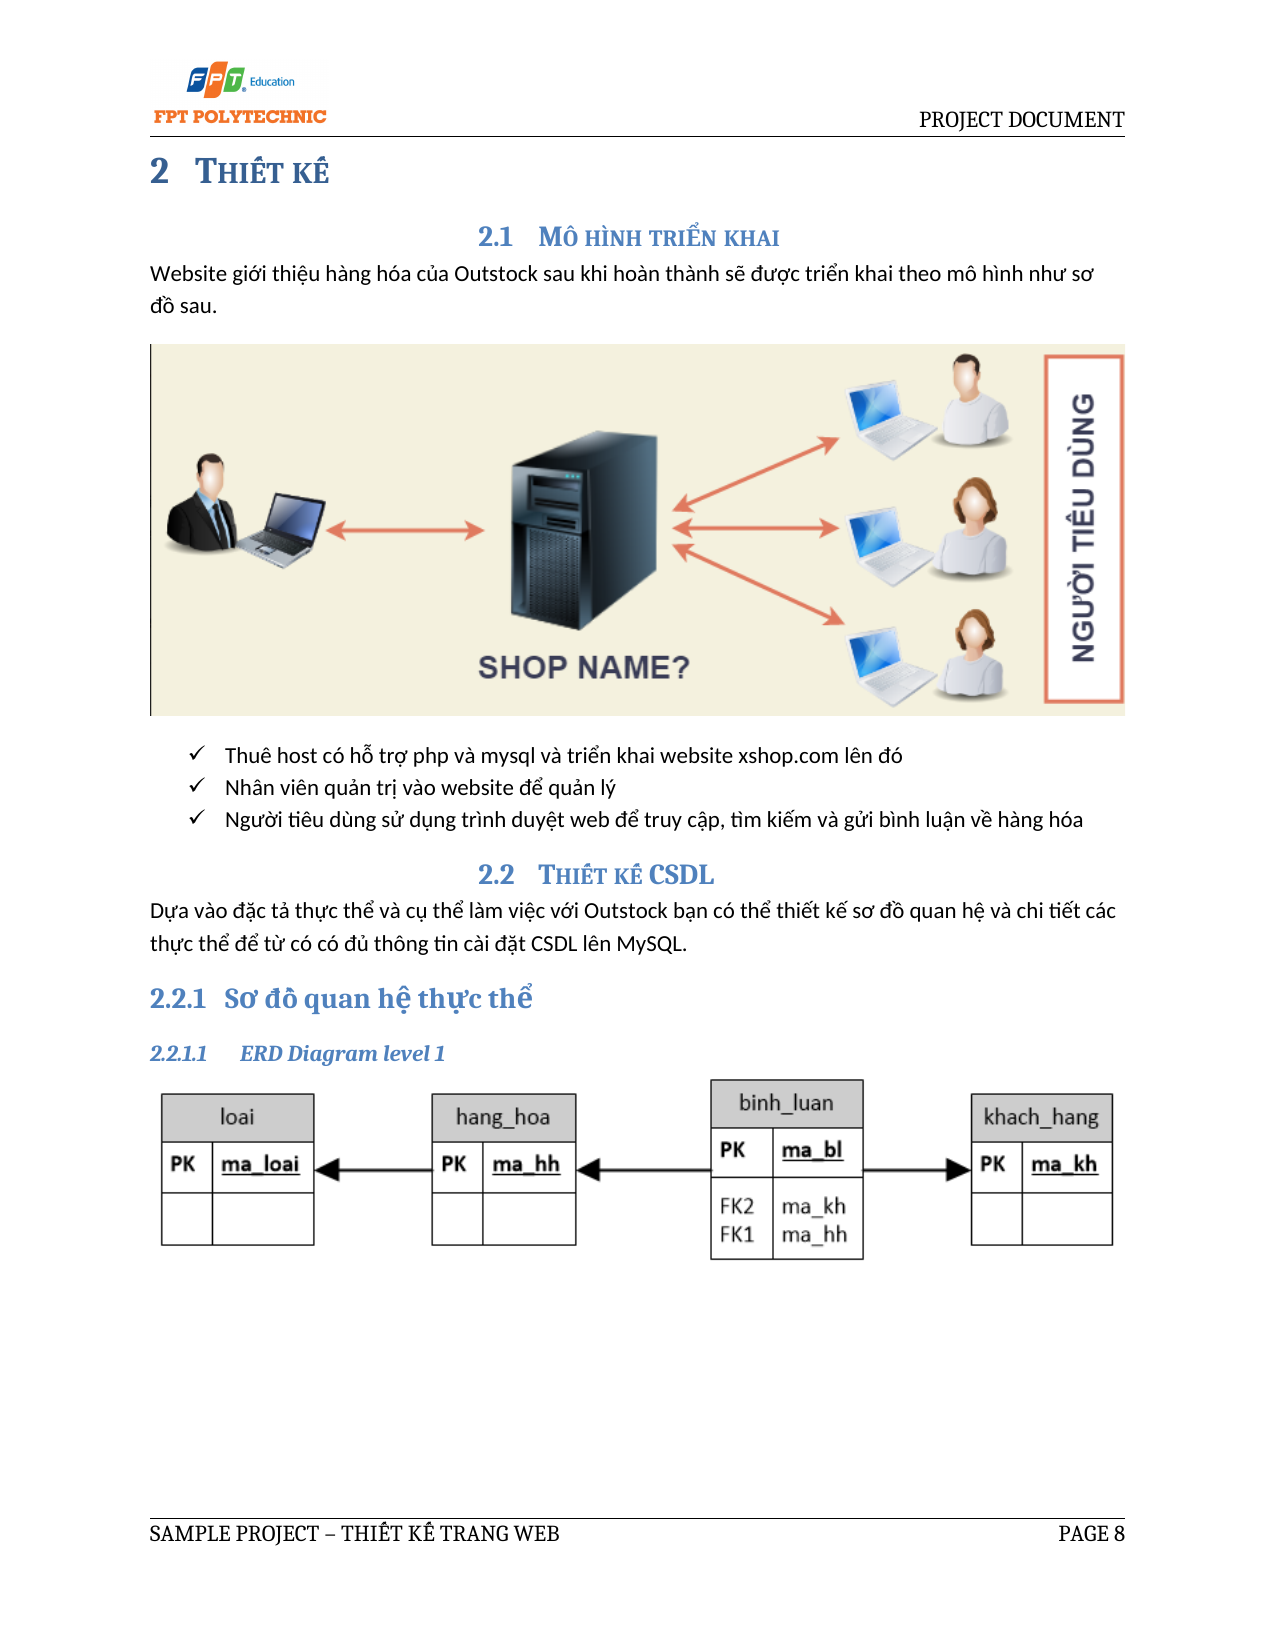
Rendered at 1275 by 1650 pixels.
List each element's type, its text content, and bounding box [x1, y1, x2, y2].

list Thuê host có hỗ trợ php và mysql và triển khai website xshop.com lên đó [187, 741, 1125, 769]
subtitle ERD Diagram level 1 [150, 1041, 1125, 1068]
subtitle Sơ đồ quan hệ thực thể [150, 982, 1125, 1015]
list Người tiêu dùng sử dụng trình duyệt web để truy cập, tìm kiếm và gửi bình luận về hàng hóa [187, 805, 1125, 833]
picture [150, 59, 329, 128]
subtitle Thiết kế CSDL [478, 858, 1125, 892]
list Nhân viên quản trị vào website để quản lý [187, 773, 1125, 801]
picture [150, 344, 1125, 716]
text Website giới thiệu hàng hóa của Outstock sau khi hoàn thành sẽ được triển khai theo mô hình như sơ đồ sau. [150, 259, 1125, 319]
subtitle Mô hình triển khai [478, 220, 1125, 254]
subtitle Thiết kế [150, 150, 1125, 193]
picture [150, 1071, 1125, 1270]
text Dựa vào đặc tả thực thể và cụ thể làm việc với Outstock bạn có thể thiết kế sơ đồ quan hệ và chi tiết các thực thể để từ có có đủ thông tin cài đặt CSDL lên MySQL. [150, 897, 1125, 957]
